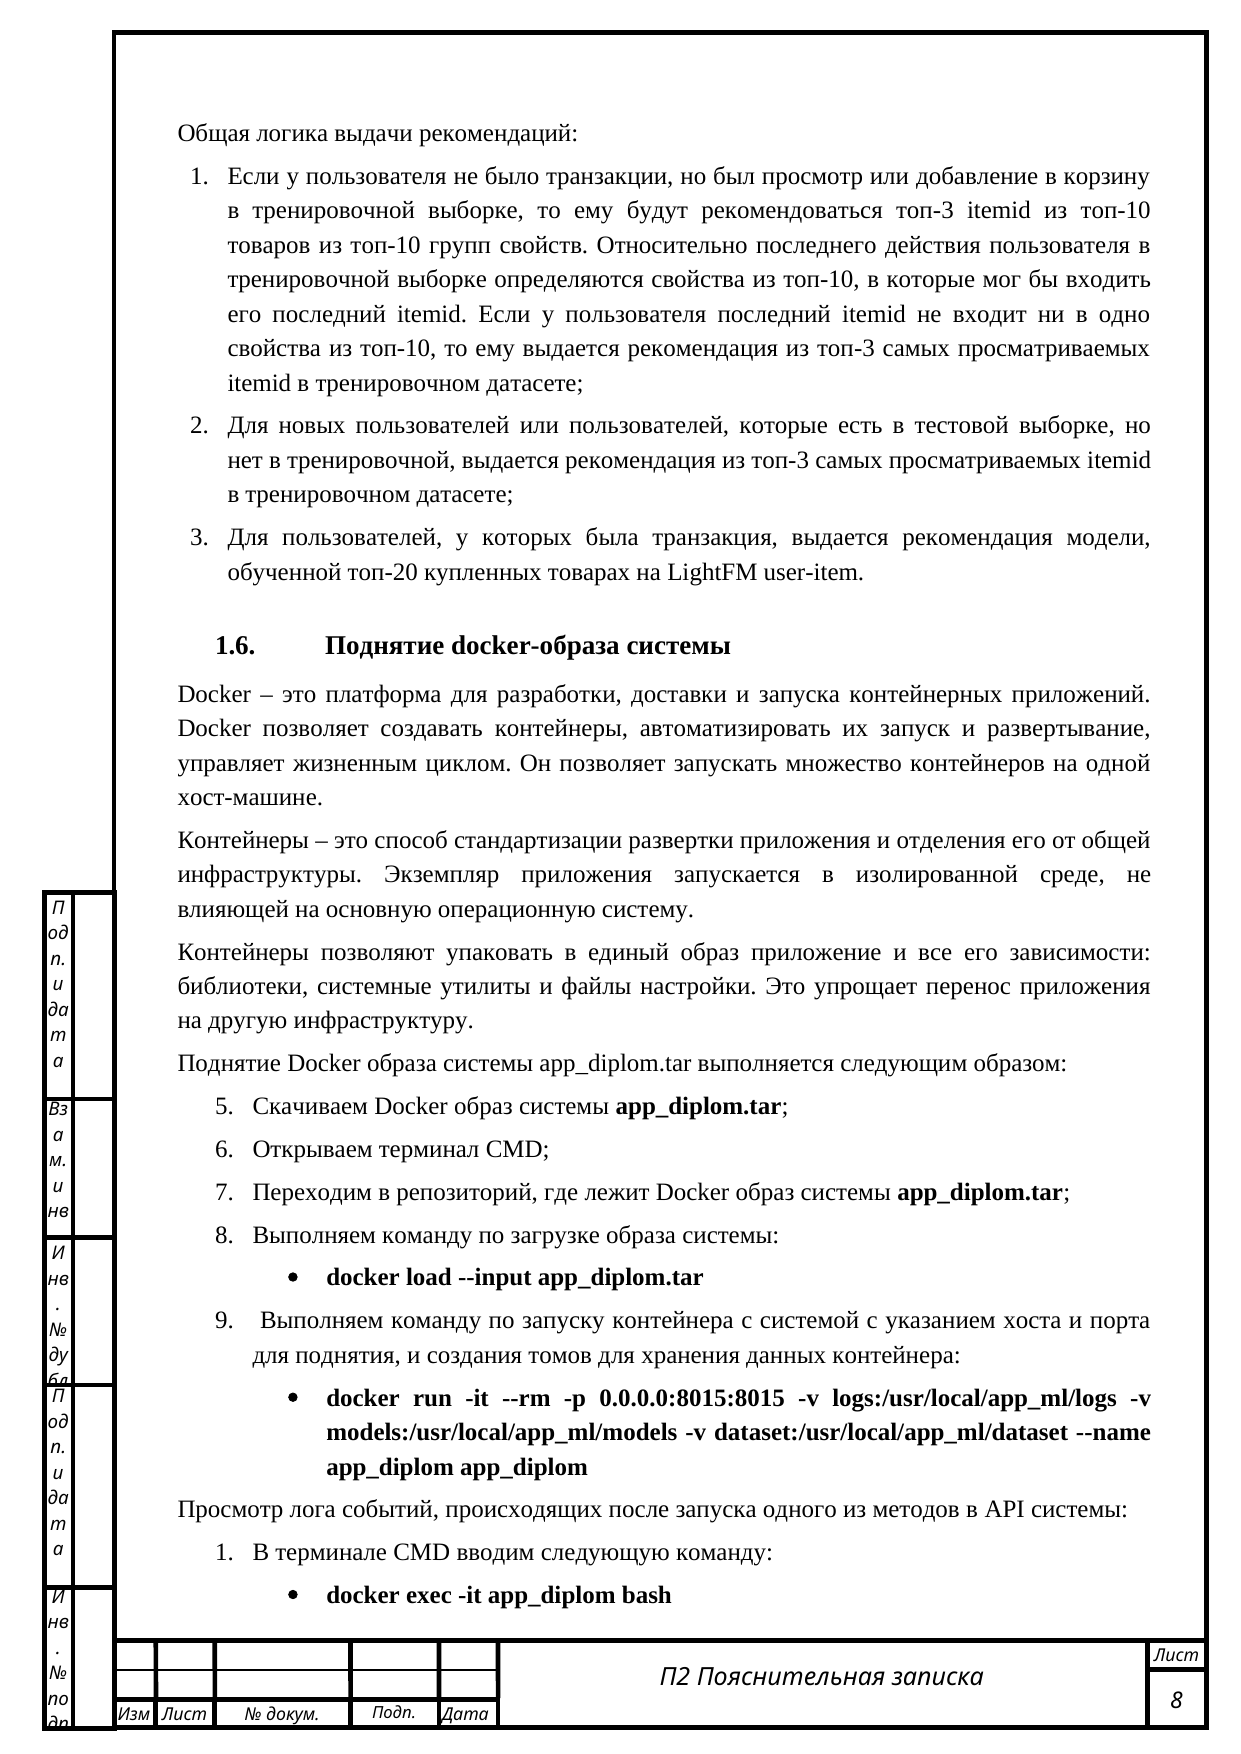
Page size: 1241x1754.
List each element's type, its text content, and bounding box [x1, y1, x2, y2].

list Для пользователей, у которых была транзакция, выдается рекомендация модели, обученной топ-20 купленных товарах на LightFM user-item. [190, 522, 1152, 586]
list docker load --input app_diplom.tar [288, 1262, 1152, 1291]
list Скачиваем Docker образ системы app_diplom.tar; [215, 1091, 1152, 1120]
text Просмотр лога событий, происходящих после запуска одного из методов в API системы: [177, 1494, 1152, 1523]
text Docker – это платформа для разработки, доставки и запуска контейнерных приложений. Docker позволяет создавать контейнеры, автоматизировать их запуск и развертывание, управляет жизненным циклом. Он позволяет запускать множество контейнеров на одной хост-машине. [177, 679, 1152, 811]
list Выполняем команду по запуску контейнера с системой с указанием хоста и порта для поднятия, и создания томов для хранения данных контейнера: [215, 1305, 1152, 1368]
list Открываем терминал CMD; [215, 1134, 1152, 1163]
list docker exec -it app_diplom bash [288, 1580, 1152, 1609]
list Если у пользователя не было транзакции, но был просмотр или добавление в корзину в тренировочной выборке, то ему будут рекомендоваться топ-3 itemid из топ-10 товаров из топ-10 групп свойств. Относительно последнего действия пользователя в тренировочной выборке определяются свойства из топ-10, в которые мог бы входить его последний itemid. Если у пользователя последний itemid не входит ни в одно свойства из топ-10, то ему выдается рекомендация из топ-3 самых просматриваемых itemid в тренировочном датасете; [190, 161, 1152, 397]
text Контейнеры – это способ стандартизации развертки приложения и отделения его от общей инфраструктуры. Экземпляр приложения запускается в изолированной среде, не влияющей на основную операционную систему. [177, 825, 1152, 923]
list Для новых пользователей или пользователей, которые есть в тестовой выборке, но нет в тренировочной, выдается рекомендация из топ-3 самых просматриваемых itemid в тренировочном датасете; [190, 411, 1152, 508]
text Поднятие Docker образа системы app_diplom.tar выполняется следующим образом: [177, 1048, 1152, 1077]
text Общая логика выдачи рекомендаций: [177, 118, 1152, 147]
list Переходим в репозиторий, где лежит Docker образ системы app_diplom.tar; [215, 1177, 1152, 1206]
text Поднятие docker-образа системы [177, 629, 1152, 660]
text Контейнеры позволяют упаковать в единый образ приложение и все его зависимости: библиотеки, системные утилиты и файлы настройки. Это упрощает перенос приложения на другую инфраструктуру. [177, 937, 1152, 1034]
list Выполняем команду по загрузке образа системы: [215, 1220, 1152, 1248]
list docker run -it --rm -p 0.0.0.0:8015:8015 -v logs:/usr/local/app_ml/logs -v models:/usr/local/app_ml/models -v dataset:/usr/local/app_ml/dataset --name app_diplom app_diplom [288, 1383, 1152, 1480]
list В терминале CMD вводим следующую команду: [215, 1537, 1152, 1566]
